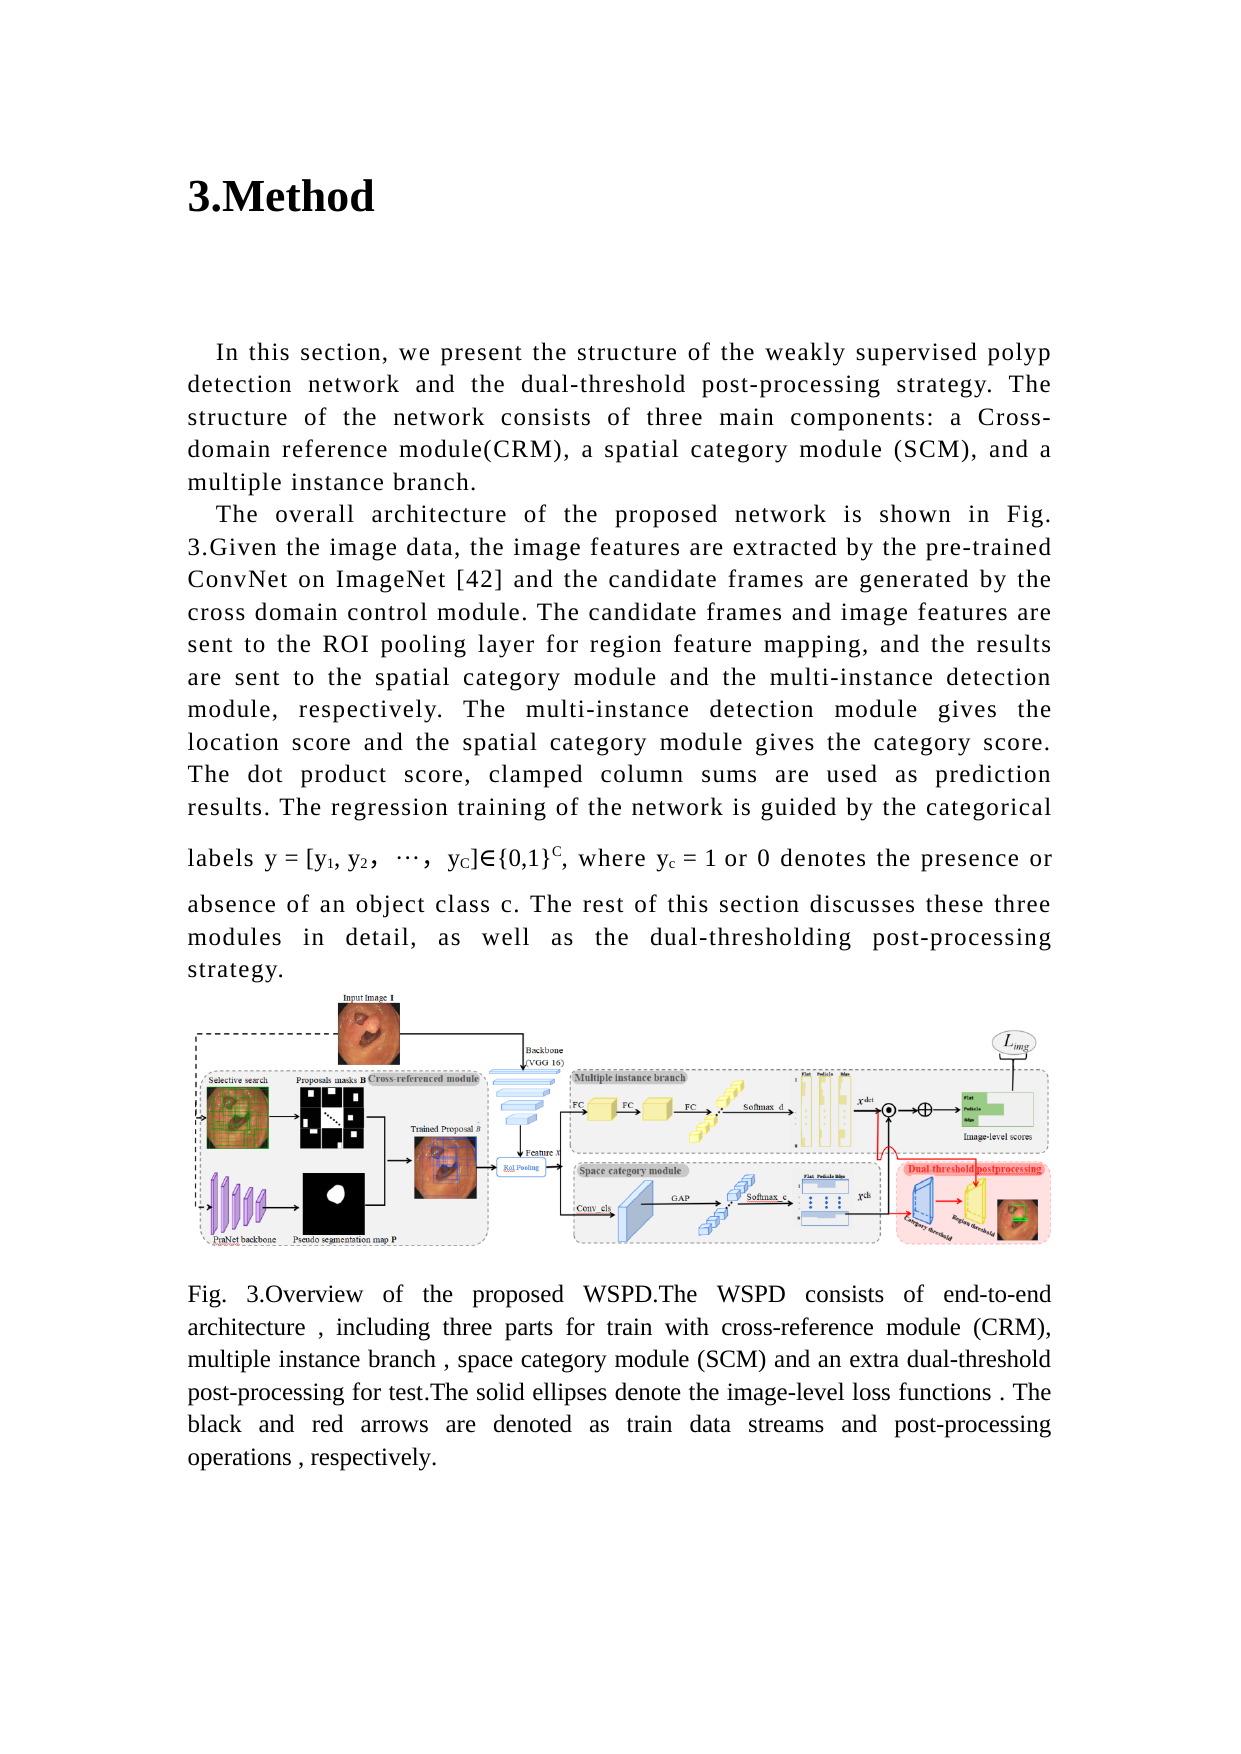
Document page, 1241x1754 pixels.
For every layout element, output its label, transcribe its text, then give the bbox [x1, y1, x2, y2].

text Fig. 3.Overview of the proposed WSPD.The WSPD consists of end-to-end architecture , including three parts for train with cross-reference module (CRM), multiple instance branch , space category module (SCM) and an extra dual-threshold post-processing for test.The solid ellipses denote the image-level loss functions . The black and red arrows are denoted as train data streams and post-processing operations , respectively. [187, 1278, 1053, 1473]
text The overall architecture of the proposed network is shown in Fig. 3.Given the image data, the image features are extracted by the pre-trained ConvNet on ImageNet [42] and the candidate frames are generated by the cross domain control module. The candidate frames and image features are sent to the ROI pooling layer for region feature mapping, and the results are sent to the spatial category module and the multi-instance detection module, respectively. The multi-instance detection module gives the location score and the spatial category module gives the category score. The dot product score, clamped column sums are used as prediction results. The regression training of the network is guided by the categorical labels y = [y1, y2，···，yC]∈{0,1}C, where yc = 1 or 0 denotes the presence or absence of an object class c. The rest of this section discusses these three modules in detail, as well as the dual-thresholding post-processing strategy. [187, 498, 1053, 985]
subtitle 3.Method [187, 162, 1053, 227]
picture [187, 985, 1053, 1252]
text In this section, we present the structure of the weakly supervised polyp detection network and the dual-threshold post-processing strategy. The structure of the network consists of three main components: a Cross-domain reference module(CRM), a spatial category module (SCM), and a multiple instance branch. [187, 335, 1053, 498]
